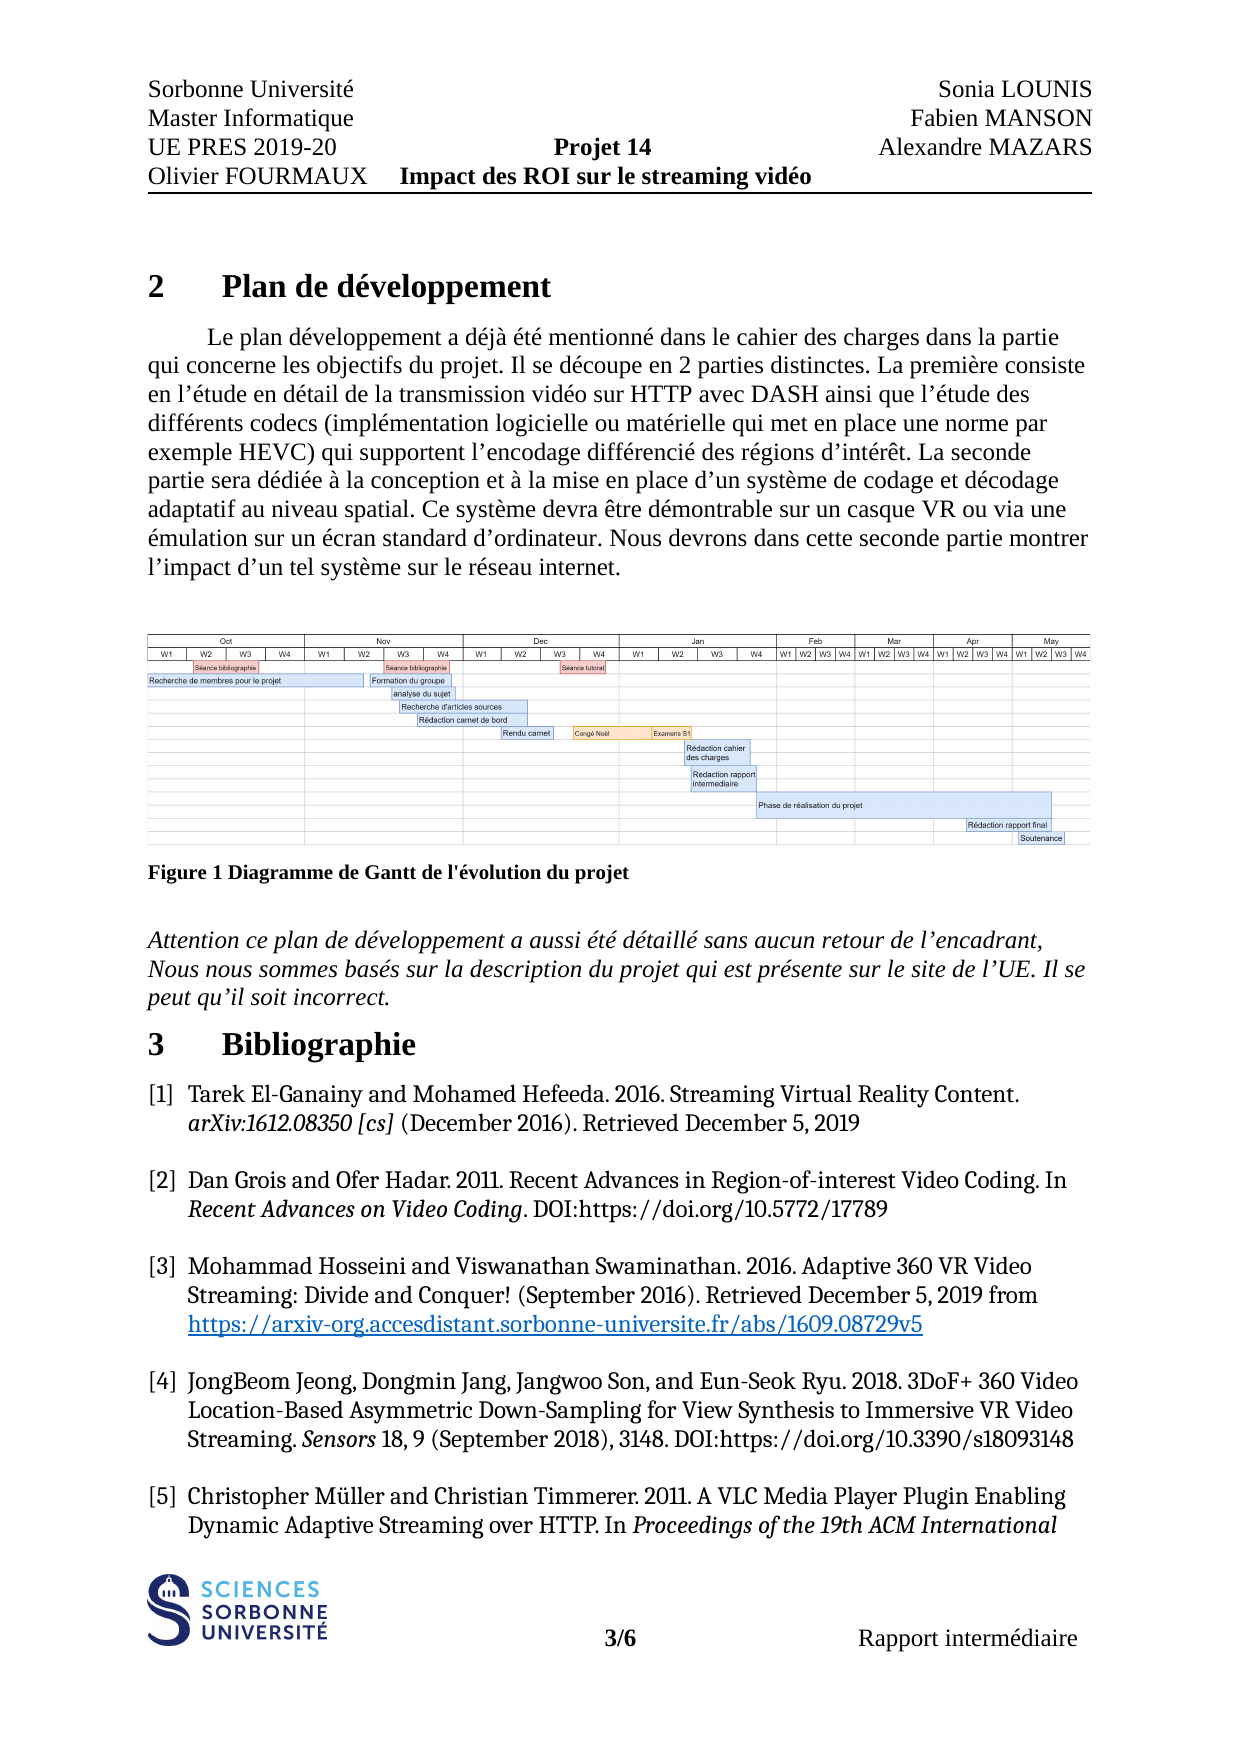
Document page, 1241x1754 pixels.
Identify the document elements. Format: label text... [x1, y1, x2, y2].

text [4] JongBeom Jeong, Dongmin Jang, Jangwoo Son, and Eun-Seok Ryu. 2018. 3DoF+ 360 Video Location-Based Asymmetric Down-Sampling for View Synthesis to Immersive VR Video Streaming. Sensors 18, 9 (September 2018), 3148. DOI:https://doi.org/10.3390/s18093148 [148, 1367, 1092, 1453]
picture [147, 1574, 327, 1646]
picture [147, 634, 1091, 848]
subtitle Bibliographie [148, 1024, 1092, 1062]
text [3] Mohammad Hosseini and Viswanathan Swaminathan. 2016. Adaptive 360 VR Video Streaming: Divide and Conquer! (September 2016). Retrieved December 5, 2019 from https://arxiv-org.accesdistant.sorbonne-universite.fr/abs/1609.08729v5 [148, 1252, 1092, 1338]
text Figure 1 Diagramme de Gantt de l'évolution du projet [148, 860, 1092, 884]
subtitle Plan de développement [148, 266, 1092, 304]
text Le plan développement a déjà été mentionné dans le cahier des charges dans la partie qui concerne les objectifs du projet. Il se découpe en 2 parties distinctes. La première consiste en l’étude en détail de la transmission vidéo sur HTTP avec DASH ainsi que l’étude des différents codecs (implémentation logicielle ou matérielle qui met en place une norme par exemple HEVC) qui supportent l’encodage différencié des régions d’intérêt. La seconde partie sera dédiée à la conception et à la mise en place d’un système de codage et décodage adaptatif au niveau spatial. Ce système devra être démontrable sur un casque VR ou via une émulation sur un écran standard d’ordinateur. Nous devrons dans cette seconde partie montrer l’impact d’un tel système sur le réseau internet. [148, 322, 1092, 581]
text [1] Tarek El-Ganainy and Mohamed Hefeeda. 2016. Streaming Virtual Reality Content. arXiv:1612.08350 [cs] (December 2016). Retrieved December 5, 2019 [148, 1080, 1092, 1137]
text [2] Dan Grois and Ofer Hadar. 2011. Recent Advances in Region-of-interest Video Coding. In Recent Advances on Video Coding. DOI:https://doi.org/10.5772/17789 [148, 1166, 1092, 1223]
text Attention ce plan de développement a aussi été détaillé sans aucun retour de l’encadrant, Nous nous sommes basés sur la description du projet qui est présente sur le site de l’UE. Il se peut qu’il soit incorrect. [148, 925, 1092, 1011]
